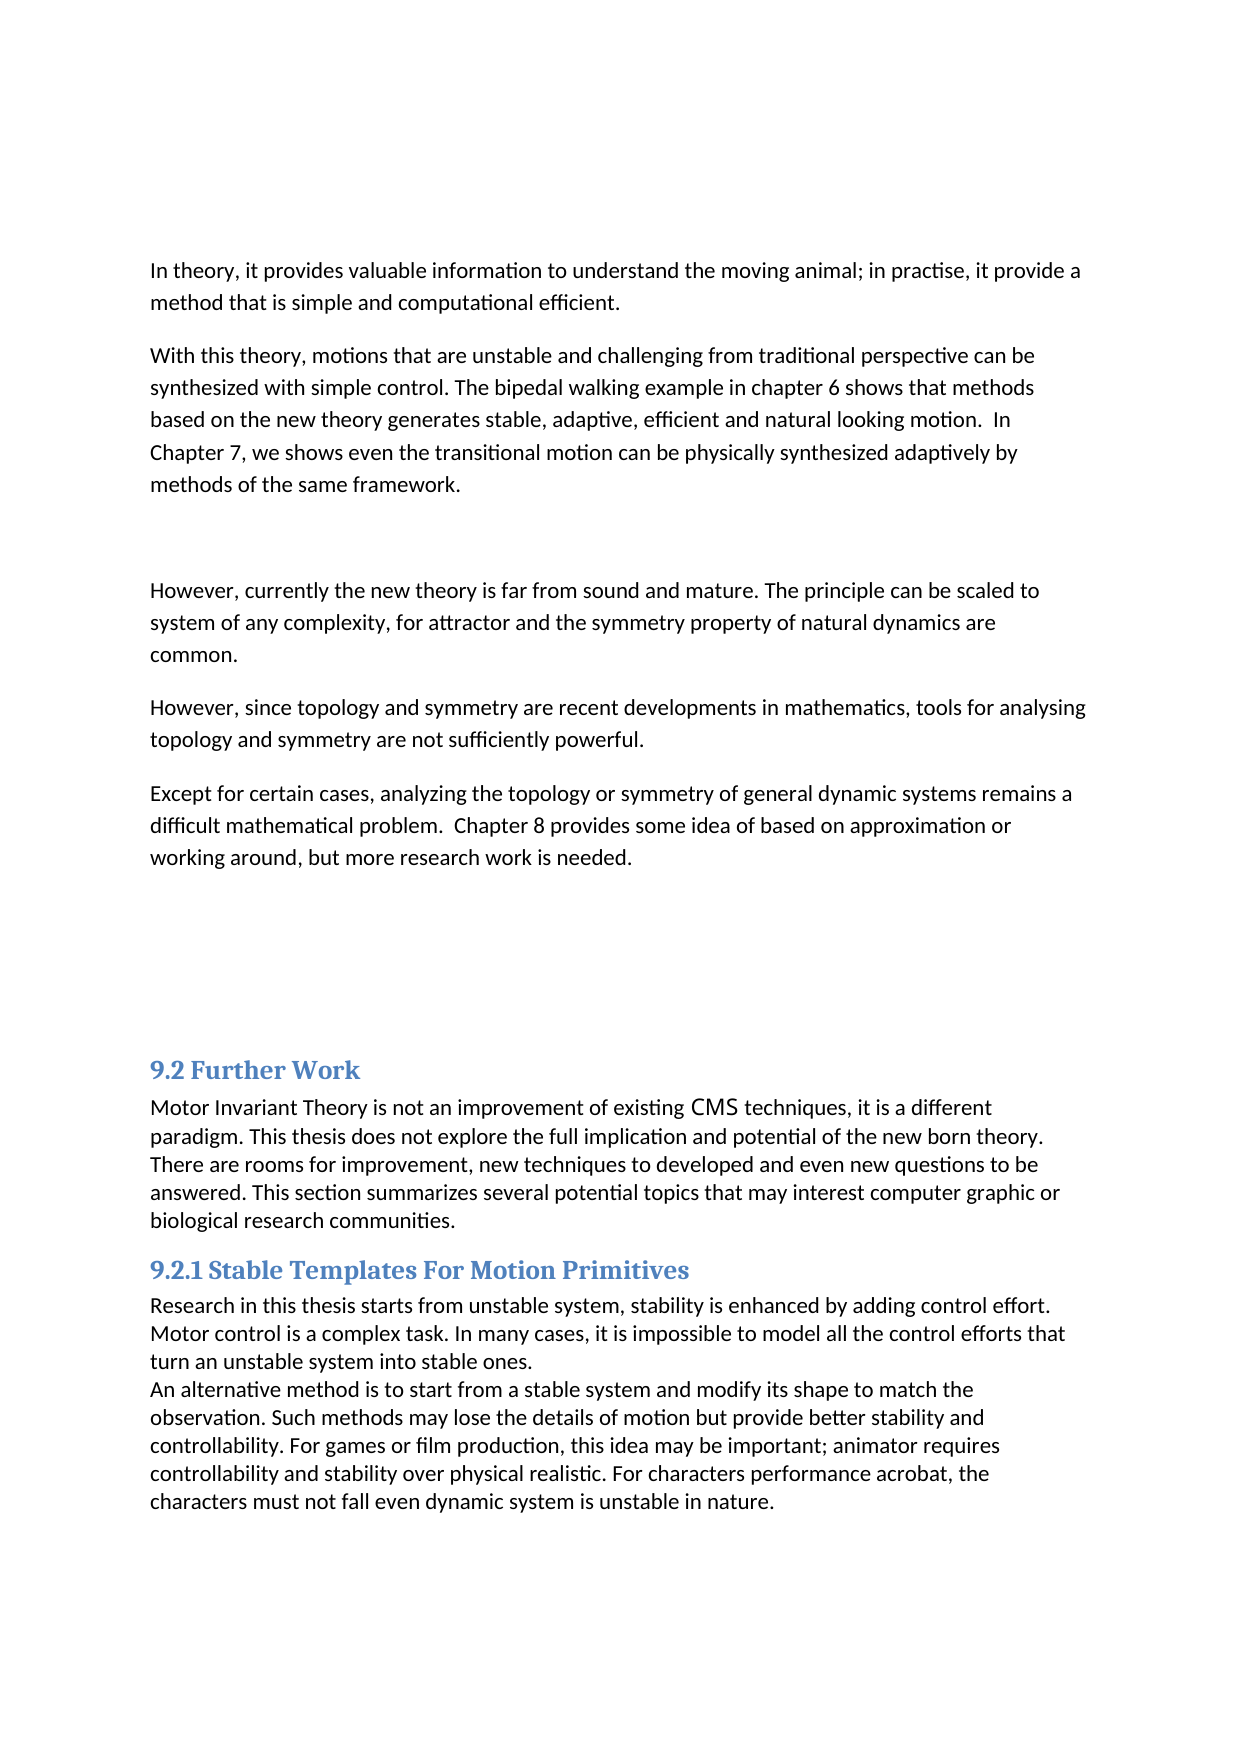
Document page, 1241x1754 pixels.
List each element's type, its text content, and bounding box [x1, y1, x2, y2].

text Motor Invariant Theory is not an improvement of existing CMS techniques, it is a different paradigm. This thesis does not explore the full implication and potential of the new born theory. There are rooms for improvement, new techniques to developed and even new questions to be answered. This section summarizes several potential topics that may interest computer graphic or biological research communities. [150, 1091, 1090, 1234]
text However, currently the new theory is far from sound and mature. The principle can be scaled to system of any complexity, for attractor and the symmetry property of natural dynamics are common. [150, 576, 1090, 668]
text With this theory, motions that are unstable and challenging from traditional perspective can be synthesized with simple control. The bipedal walking example in chapter 6 shows that methods based on the new theory generates stable, adaptive, efficient and natural looking motion. In Chapter 7, we shows even the transitional motion can be physically synthesized adaptively by methods of the same framework. [150, 341, 1090, 498]
text Research in this thesis starts from unstable system, stability is enhanced by adding control effort. Motor control is a complex task. In many cases, it is impossible to model all the control efforts that turn an unstable system into stable ones. [150, 1291, 1090, 1375]
text However, since topology and symmetry are recent developments in mathematics, tools for analysing topology and symmetry are not sufficiently powerful. [150, 693, 1090, 754]
text Except for certain cases, analyzing the topology or symmetry of general dynamic systems remains a difficult mathematical problem. Chapter 8 provides some idea of based on approximation or working around, but more research work is needed. [150, 779, 1090, 871]
subtitle 9.2.1 Stable Templates For Motion Primitives [150, 1255, 1090, 1286]
text An alternative method is to start from a stable system and modify its shape to match the observation. Such methods may lose the details of motion but provide better stability and controllability. For games or film production, this idea may be important; animator requires controllability and stability over physical realistic. For characters performance acrobat, the characters must not fall even dynamic system is unstable in nature. [150, 1375, 1090, 1515]
subtitle 9.2 Further Work [150, 1055, 1090, 1086]
text In theory, it provides valuable information to understand the moving animal; in practise, it provide a method that is simple and computational efficient. [150, 256, 1090, 316]
